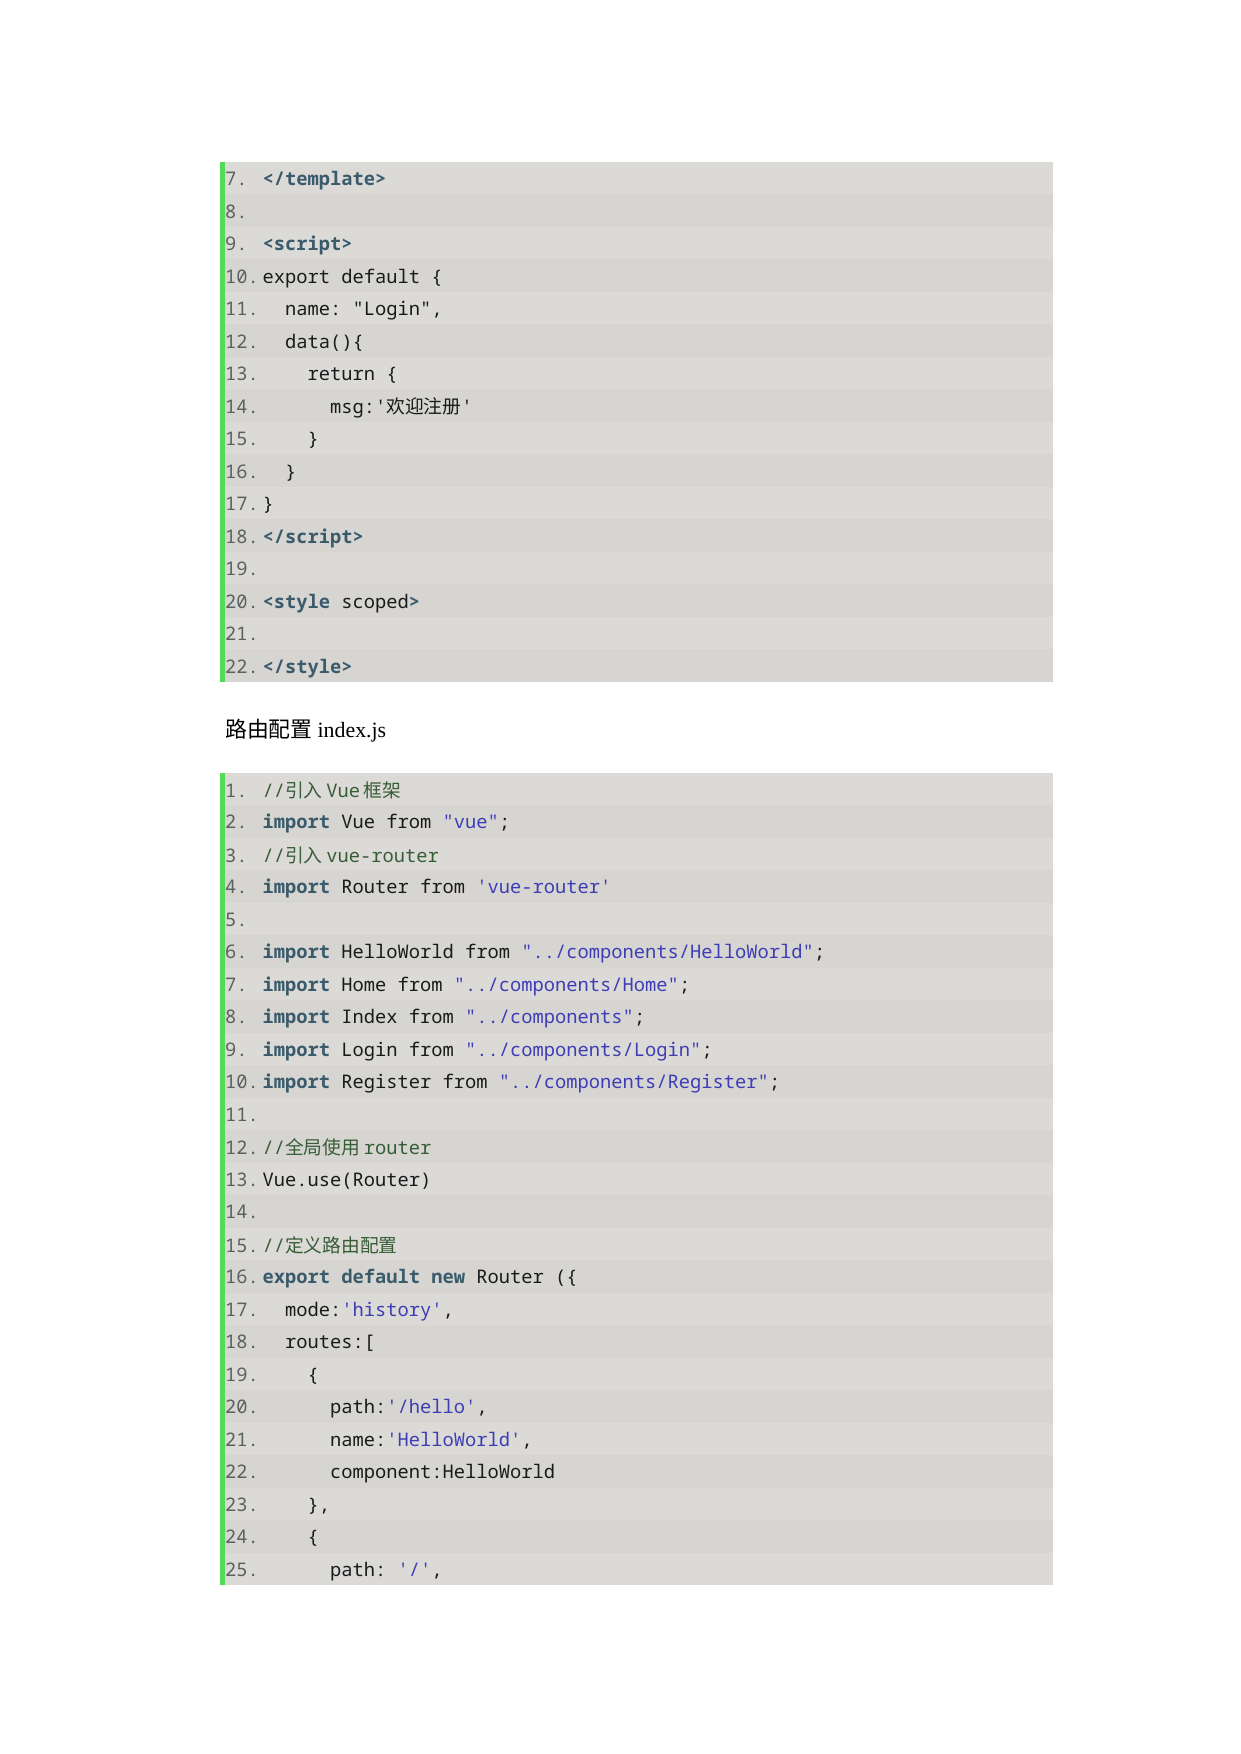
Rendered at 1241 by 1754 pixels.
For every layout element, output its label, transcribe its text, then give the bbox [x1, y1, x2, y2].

list import Login from "../components/Login"; [225, 1033, 1053, 1065]
list </script> [225, 519, 1053, 552]
list name:'HelloWorld', [225, 1423, 1053, 1455]
list return { [225, 357, 1053, 389]
list } [225, 454, 1053, 487]
list { [225, 1358, 1053, 1390]
list import HelloWorld from "../components/HelloWorld"; [225, 935, 1053, 968]
list //引入vue-router [225, 838, 1053, 870]
text 路由配置 index.js [225, 711, 1053, 744]
list msg:'欢迎注册' [225, 389, 1053, 422]
list name: "Login", [225, 292, 1053, 324]
list Vue.use(Router) [225, 1163, 1053, 1195]
list import Router from 'vue-router' [225, 870, 1053, 903]
list { [225, 1520, 1053, 1553]
list <style scoped> [225, 584, 1053, 617]
list </template> [225, 162, 1053, 194]
list //引入Vue框架 [225, 773, 1053, 805]
list import Home from "../components/Home"; [225, 968, 1053, 1000]
list import Vue from "vue"; [225, 805, 1053, 838]
list export default { [225, 259, 1053, 292]
list export default new Router ({ [225, 1260, 1053, 1293]
list }, [225, 1488, 1053, 1520]
list //定义路由配置 [225, 1228, 1053, 1260]
list import Register from "../components/Register"; [225, 1065, 1053, 1098]
list } [225, 422, 1053, 454]
list <script> [225, 227, 1053, 259]
list data(){ [225, 324, 1053, 357]
list } [225, 487, 1053, 519]
list component:HelloWorld [225, 1455, 1053, 1488]
list path:'/hello', [225, 1390, 1053, 1423]
list //全局使用router [225, 1130, 1053, 1163]
list routes:[ [225, 1325, 1053, 1358]
list import Index from "../components"; [225, 1000, 1053, 1033]
list mode:'history', [225, 1293, 1053, 1325]
list </style> [225, 649, 1053, 682]
list path: '/', [225, 1553, 1053, 1585]
